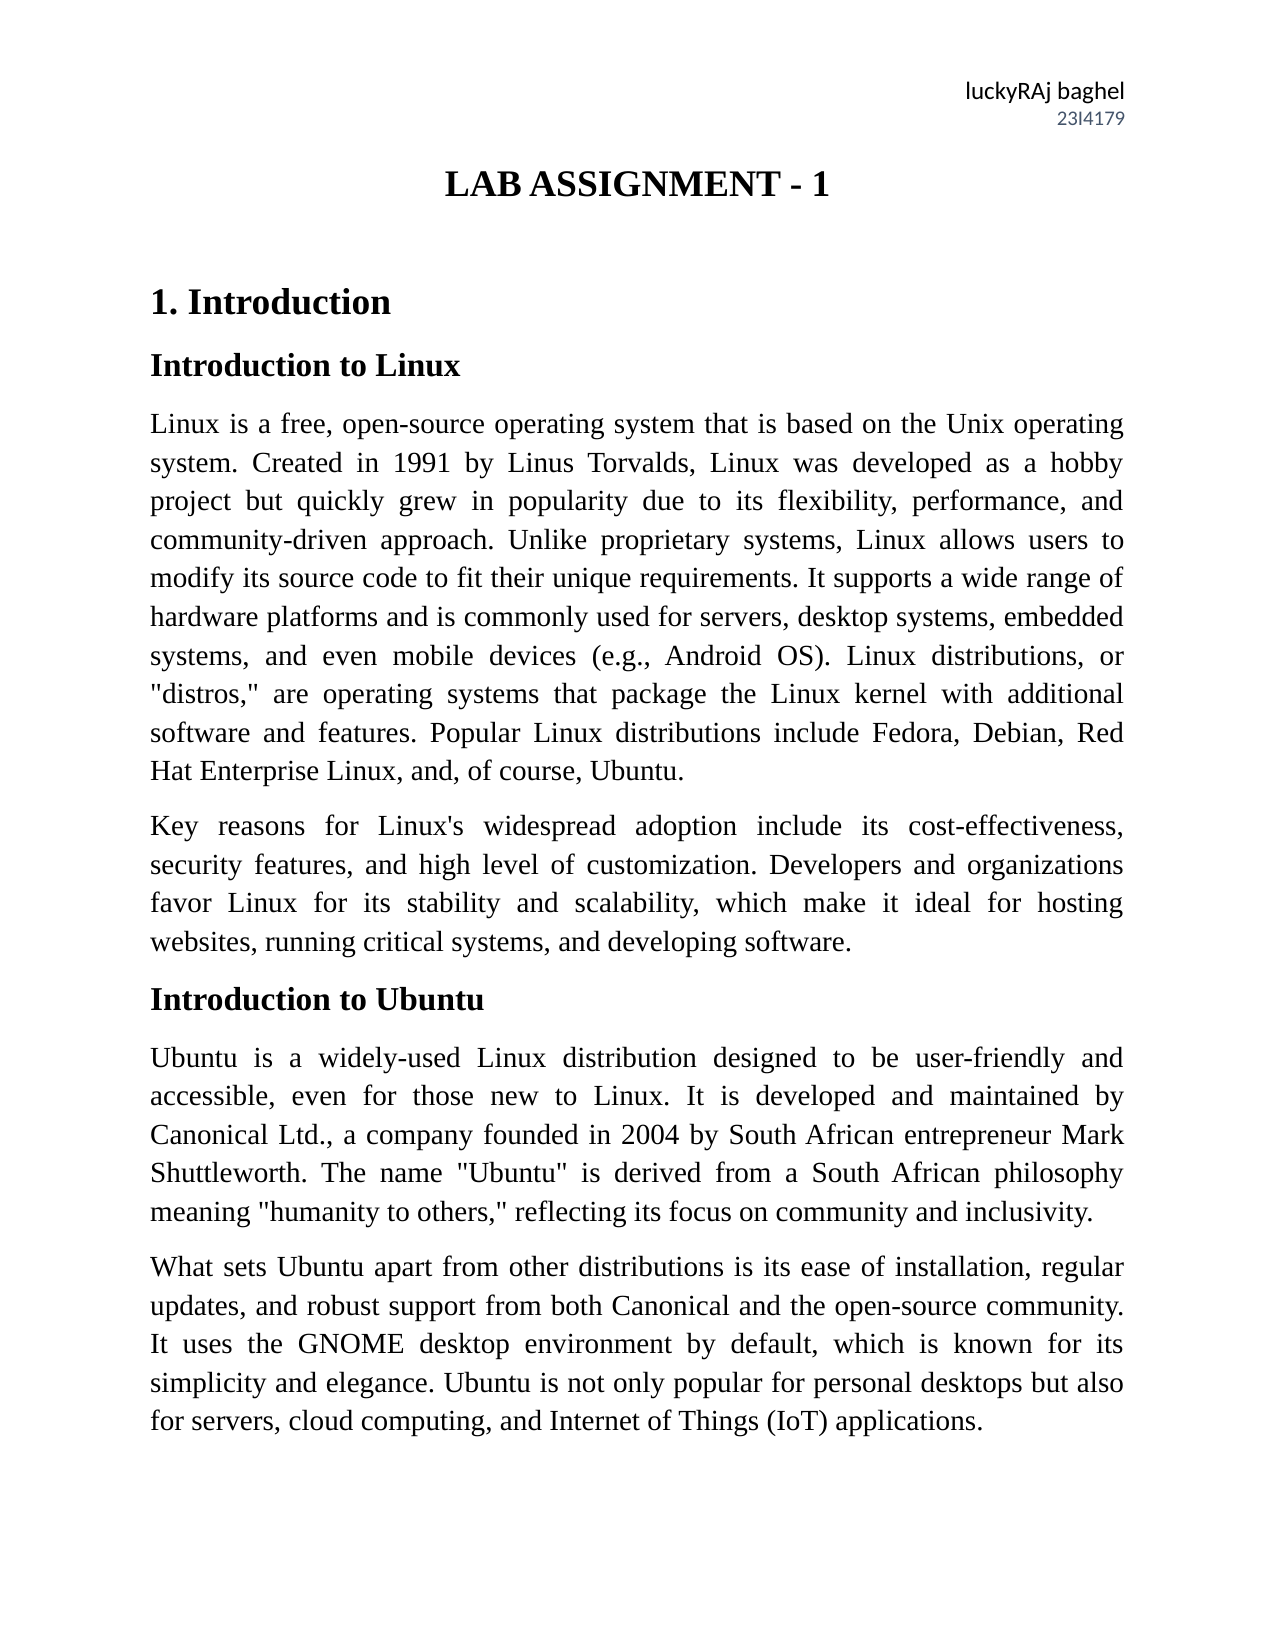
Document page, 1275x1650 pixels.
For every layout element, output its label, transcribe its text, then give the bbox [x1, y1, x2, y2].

text Introduction to Ubuntu [150, 979, 1125, 1018]
text Linux is a free, open-source operating system that is based on the Unix operating system. Created in 1991 by Linus Torvalds, Linux was developed as a hobby project but quickly grew in popularity due to its flexibility, performance, and community-driven approach. Unlike proprietary systems, Linux allows users to modify its source code to fit their unique requirements. It supports a wide range of hardware platforms and is commonly used for servers, desktop systems, embedded systems, and even mobile devices (e.g., Android OS). Linux distributions, or "distros," are operating systems that package the Linux kernel with additional software and features. Popular Linux distributions include Fedora, Debian, Red Hat Enterprise Linux, and, of course, Ubuntu. [150, 406, 1125, 787]
text 1. Introduction [150, 279, 1125, 322]
text Introduction to Linux [150, 346, 1125, 384]
text Key reasons for Linux's widespread adoption include its cost-effectiveness, security features, and high level of customization. Developers and organizations favor Linux for its stability and scalability, which make it ideal for hosting websites, running critical systems, and developing software. [150, 808, 1125, 958]
text LAB ASSIGNMENT - 1 [150, 161, 1125, 204]
text Ubuntu is a widely-used Linux distribution designed to be user-friendly and accessible, even for those new to Linux. It is developed and maintained by Canonical Ltd., a company founded in 2004 by South African entrepreneur Mark Shuttleworth. The name "Ubuntu" is derived from a South African philosophy meaning "humanity to others," reflecting its focus on community and inclusivity. [150, 1040, 1125, 1228]
text What sets Ubuntu apart from other distributions is its ease of installation, regular updates, and robust support from both Canonical and the open-source community. It uses the GNOME desktop environment by default, which is known for its simplicity and elegance. Ubuntu is not only popular for personal desktops but also for servers, cloud computing, and Internet of Things (IoT) applications. [150, 1249, 1125, 1437]
